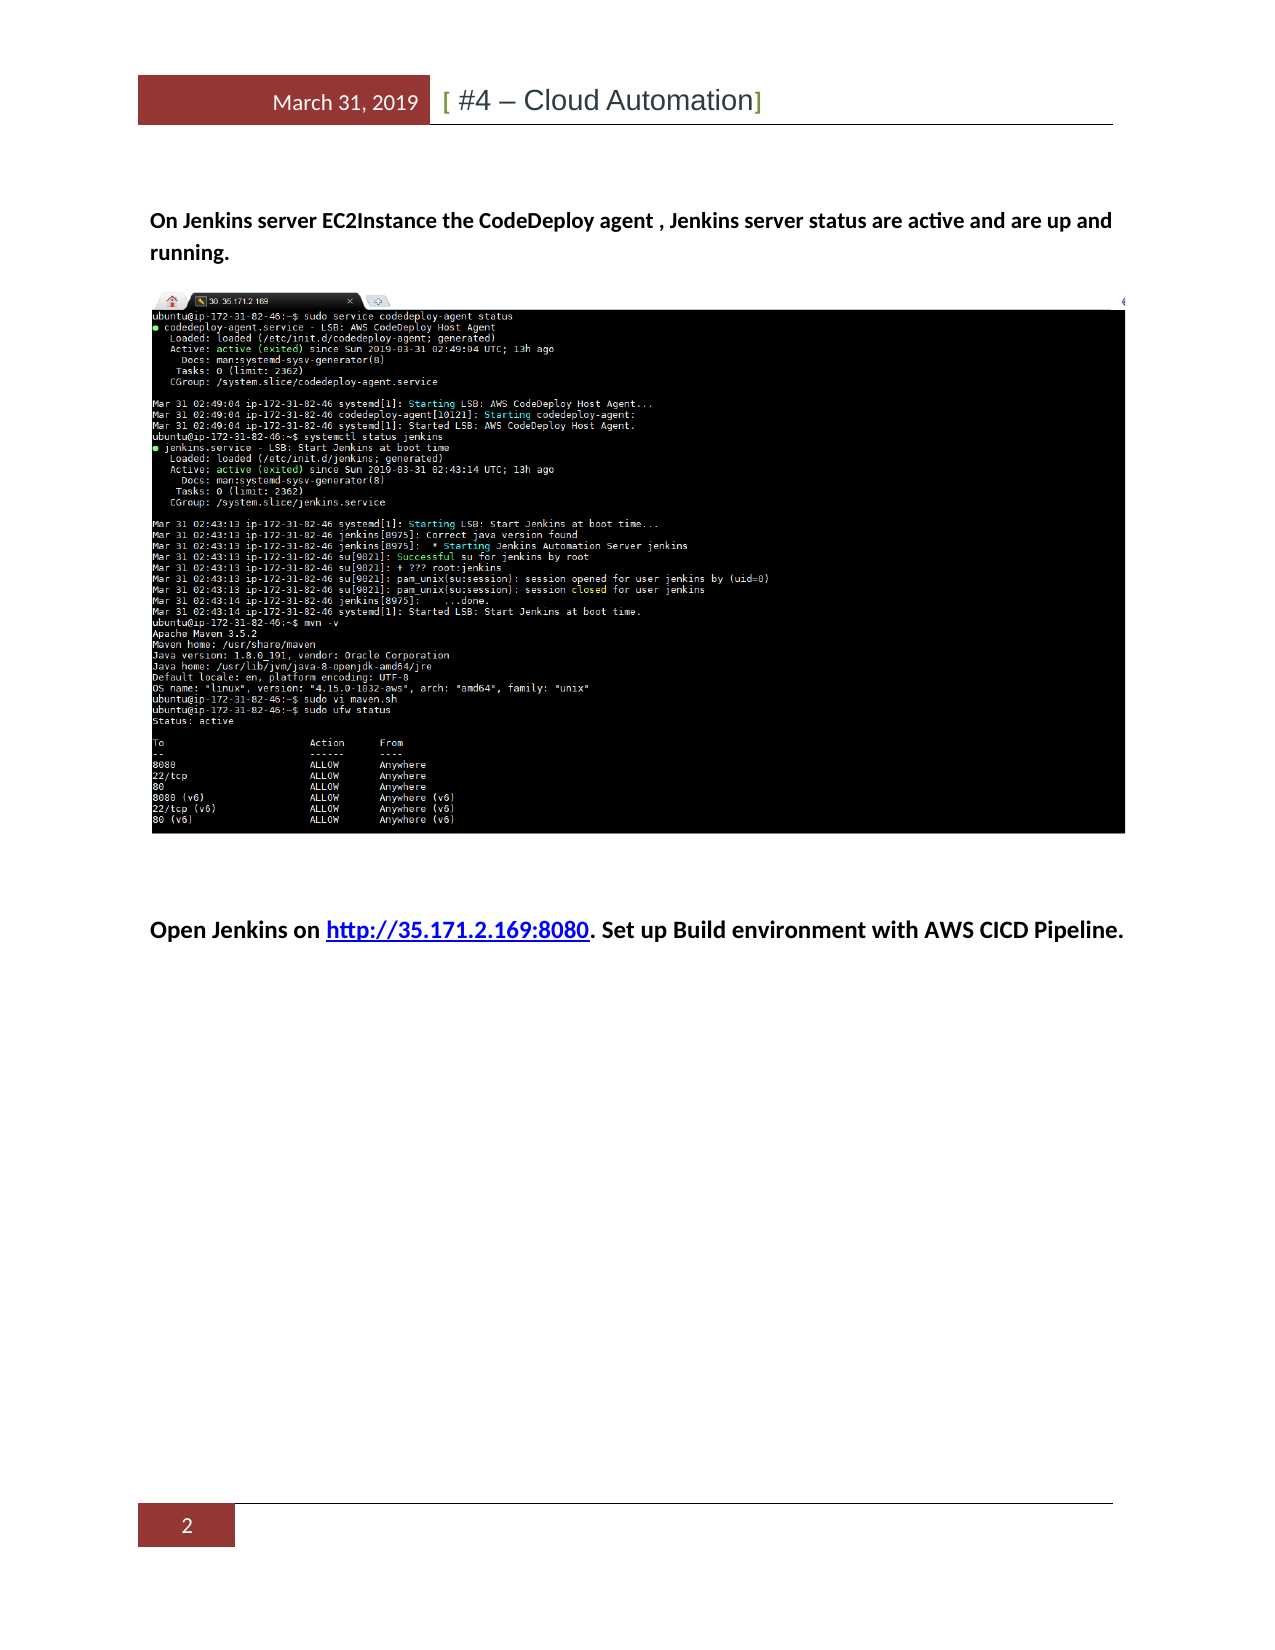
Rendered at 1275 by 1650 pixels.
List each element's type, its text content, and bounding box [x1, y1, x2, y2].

text Open Jenkins on http://35.171.2.169:8080. Set up Build environment with AWS CICD Pipeline. [150, 914, 1125, 945]
picture [150, 291, 1125, 834]
text On Jenkins server EC2Instance the CodeDeploy agent , Jenkins server status are active and are up and running. [150, 206, 1125, 266]
